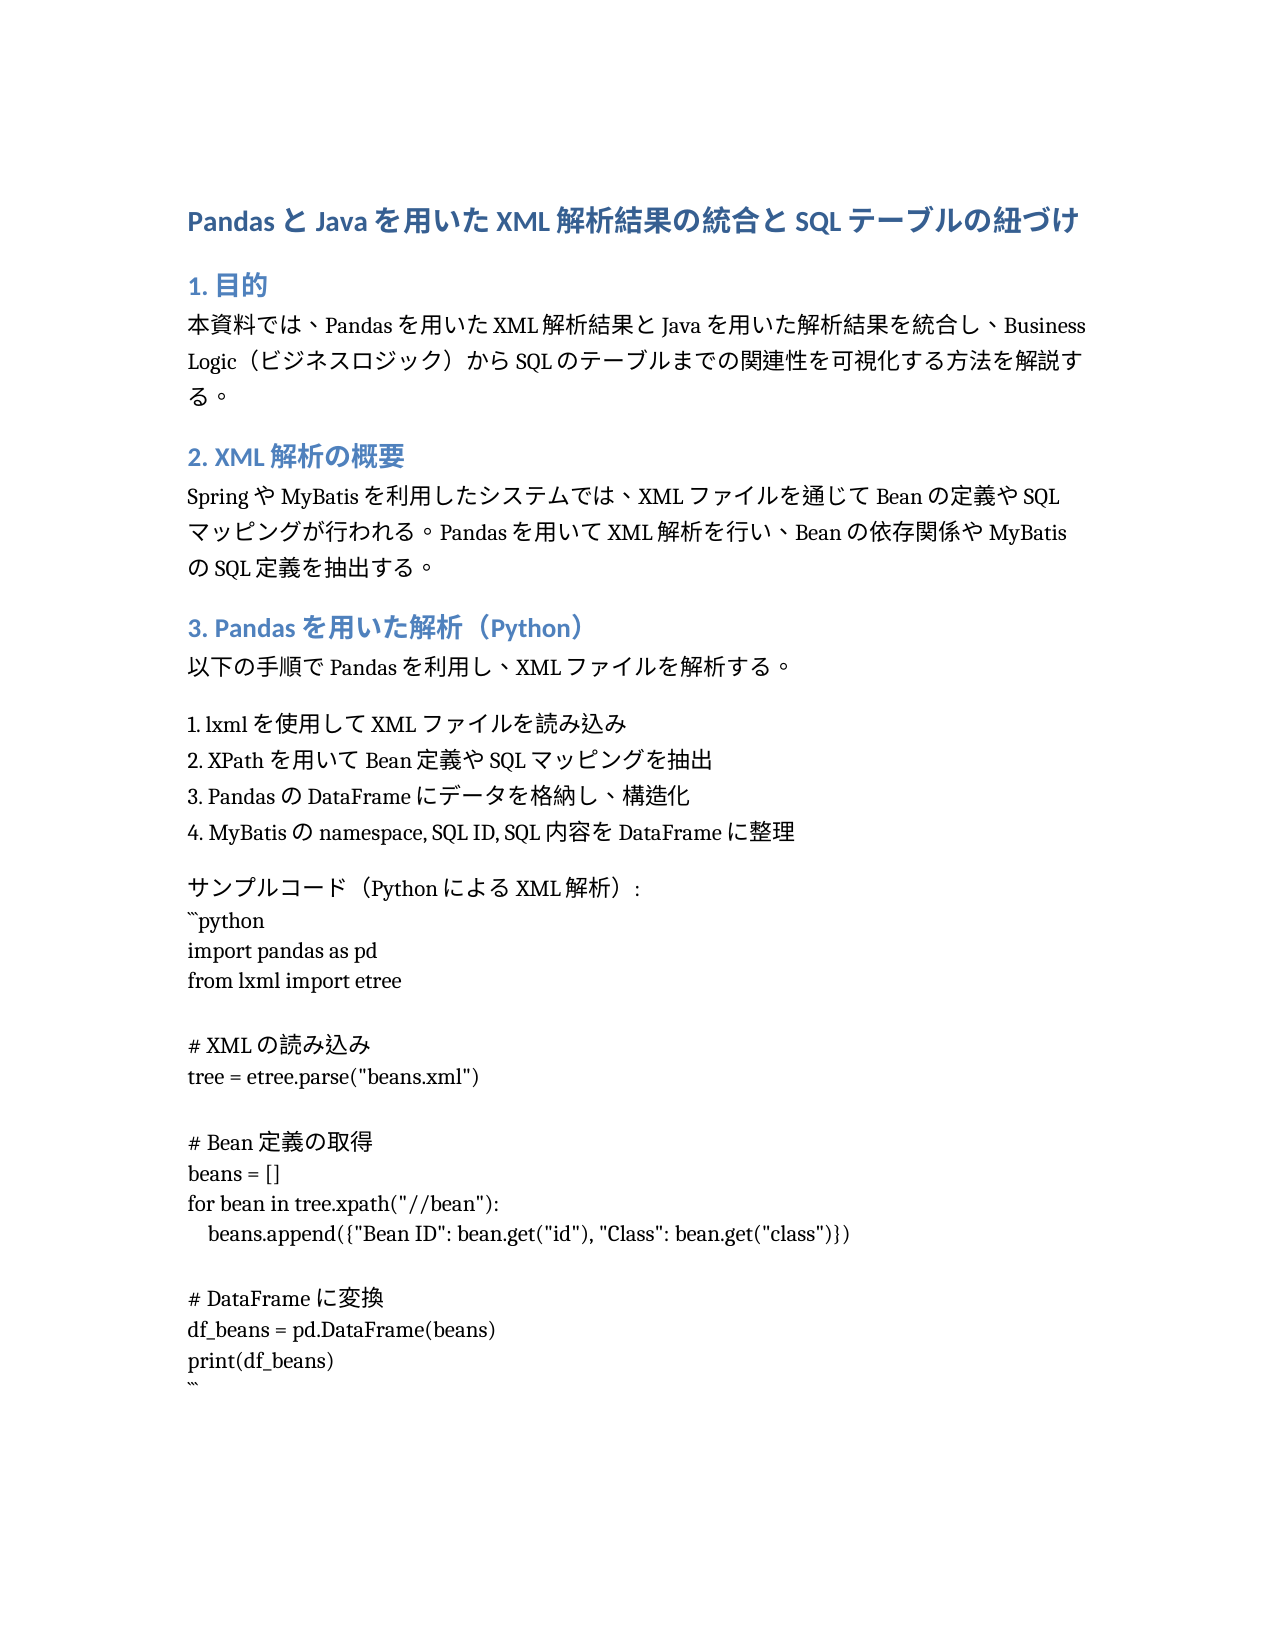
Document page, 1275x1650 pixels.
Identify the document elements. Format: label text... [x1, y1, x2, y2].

text SpringやMyBatisを利用したシステムでは、XMLファイルを通じてBeanの定義やSQLマッピングが行われる。Pandasを用いてXML解析を行い、Beanの依存関係やMyBatisのSQL定義を抽出する。 [187, 480, 1087, 583]
text 1. lxmlを使用してXMLファイルを読み込み 2. XPathを用いてBean定義やSQLマッピングを抽出 3. PandasのDataFrameにデータを格納し、構造化 4. MyBatisのnamespace, SQL ID, SQL内容をDataFrameに整理 [187, 708, 1087, 847]
text 本資料では、Pandasを用いたXML解析結果とJavaを用いた解析結果を統合し、Business Logic（ビジネスロジック）からSQLのテーブルまでの関連性を可視化する方法を解説する。 [187, 309, 1087, 412]
subtitle 2. XML解析の概要 [187, 437, 1087, 474]
text 以下の手順でPandasを利用し、XMLファイルを解析する。 [187, 651, 1087, 682]
text サンプルコード（PythonによるXML解析）: ```python import pandas as pd from lxml import etree # XMLの読み込み tree = etree.parse("beans.xml") # Bean定義の取得 beans = [] for bean in tree.xpath("//bean"): beans.append({"Bean ID": bean.get("id"), "Class": bean.get("class")}) # DataFrameに変換 df_beans = pd.DataFrame(beans) print(df_beans) ``` [187, 872, 1087, 1404]
subtitle PandasとJavaを用いたXML解析結果の統合とSQLテーブルの紐づけ [187, 200, 1087, 240]
subtitle 3. Pandasを用いた解析（Python） [187, 608, 1087, 645]
subtitle 1. 目的 [187, 266, 1087, 303]
